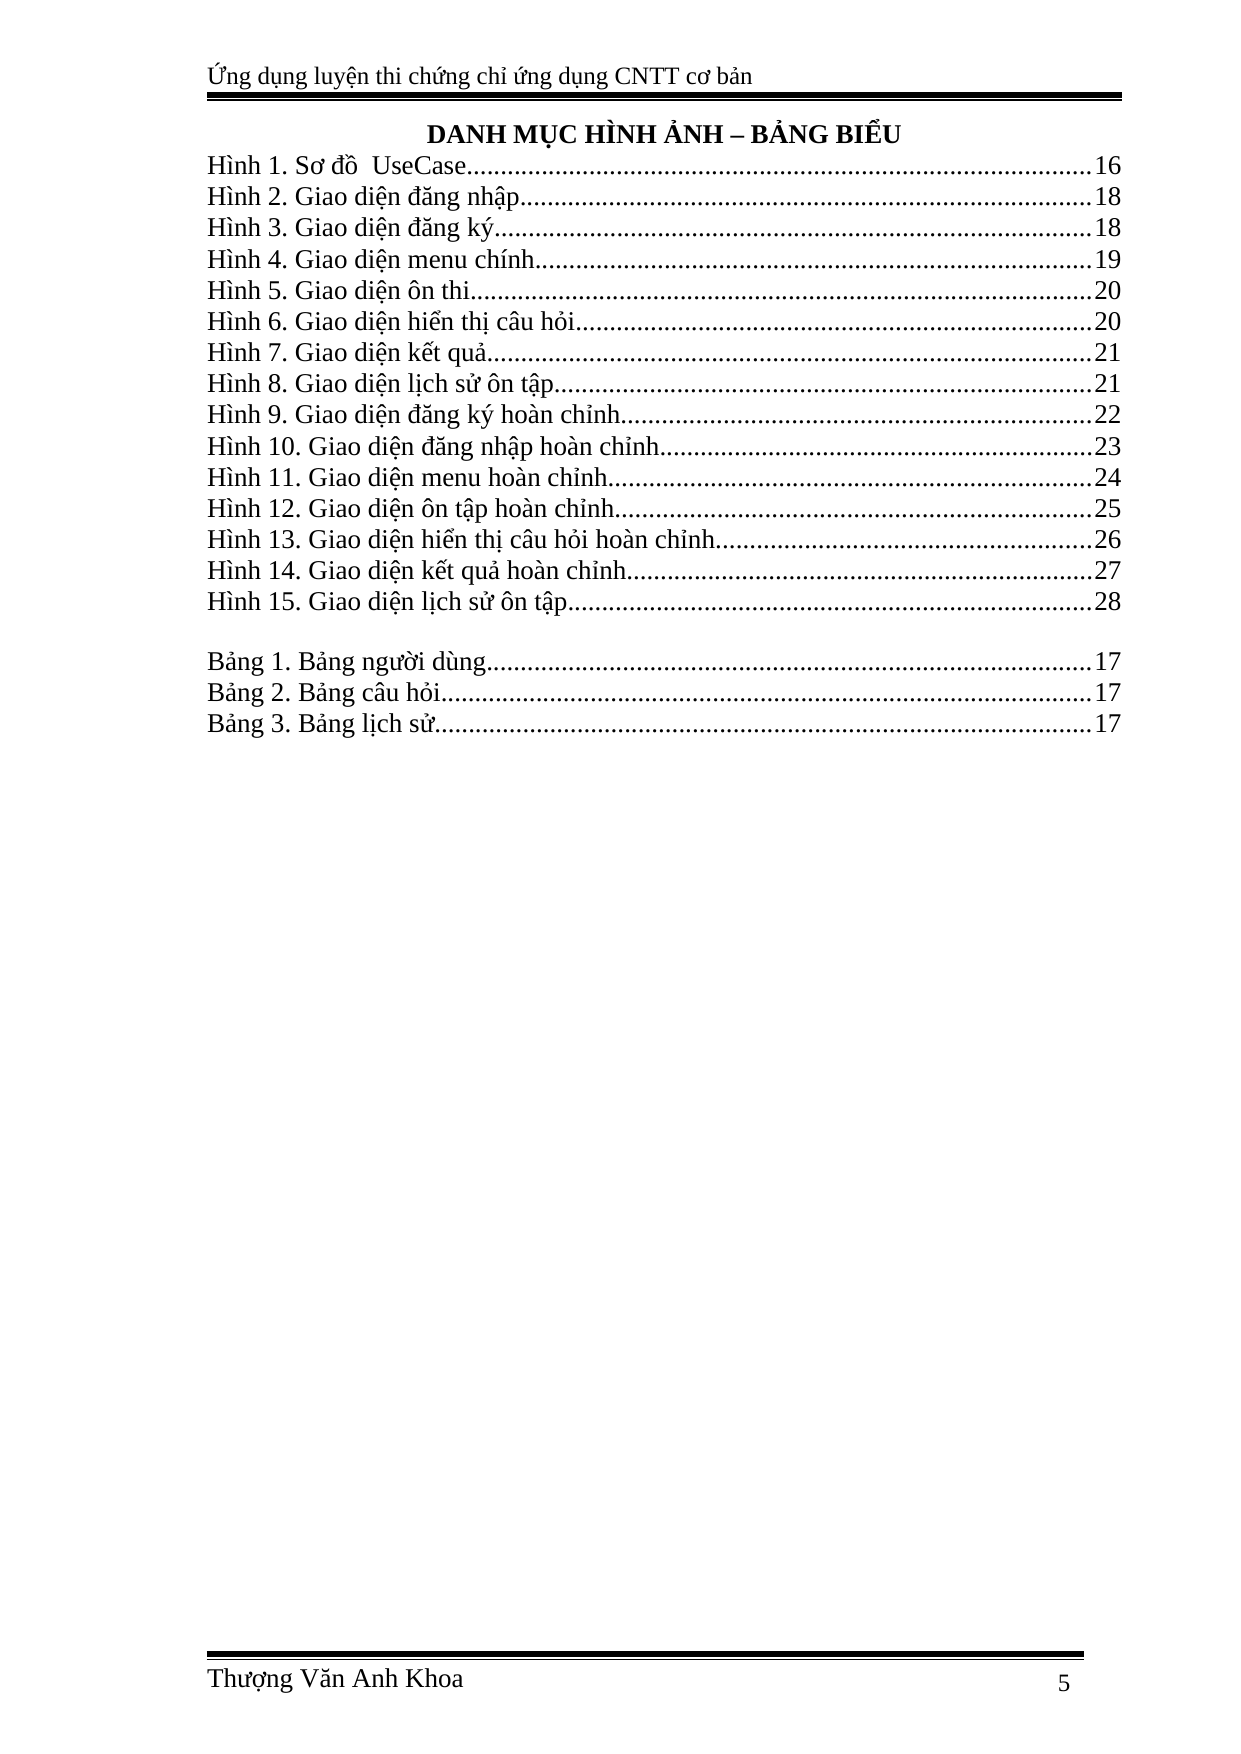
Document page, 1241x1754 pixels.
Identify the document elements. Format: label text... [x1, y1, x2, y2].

text Hình 7. Giao diện kết quả 21 [207, 336, 1122, 367]
text Hình 14. Giao diện kết quả hoàn chỉnh 27 [207, 554, 1122, 585]
text Bảng 2. Bảng câu hỏi 17 [207, 676, 1122, 707]
text Hình 4. Giao diện menu chính 19 [207, 243, 1122, 274]
text Hình 1. Sơ đồ UseCase 16 [207, 149, 1122, 180]
text Hình 5. Giao diện ôn thi 20 [207, 274, 1122, 305]
text Hình 9. Giao diện đăng ký hoàn chỉnh 22 [207, 398, 1122, 429]
text Hình 6. Giao diện hiển thị câu hỏi 20 [207, 305, 1122, 336]
text Hình 15. Giao diện lịch sử ôn tập 28 [207, 585, 1122, 616]
text Hình 12. Giao diện ôn tập hoàn chỉnh 25 [207, 492, 1122, 523]
text Bảng 1. Bảng người dùng 17 [207, 645, 1122, 676]
text Hình 8. Giao diện lịch sử ôn tập 21 [207, 367, 1122, 398]
text Hình 10. Giao diện đăng nhập hoàn chỉnh 23 [207, 429, 1122, 461]
text Hình 11. Giao diện menu hoàn chỉnh 24 [207, 461, 1122, 492]
text Bảng 3. Bảng lịch sử 17 [207, 707, 1122, 739]
text Hình 2. Giao diện đăng nhập 18 [207, 180, 1122, 212]
text Hình 3. Giao diện đăng ký 18 [207, 212, 1122, 243]
text Hình 13. Giao diện hiển thị câu hỏi hoàn chỉnh 26 [207, 523, 1122, 554]
text DANH MỤC HÌNH ẢNH – BẢNG BIỂU [207, 118, 1122, 149]
